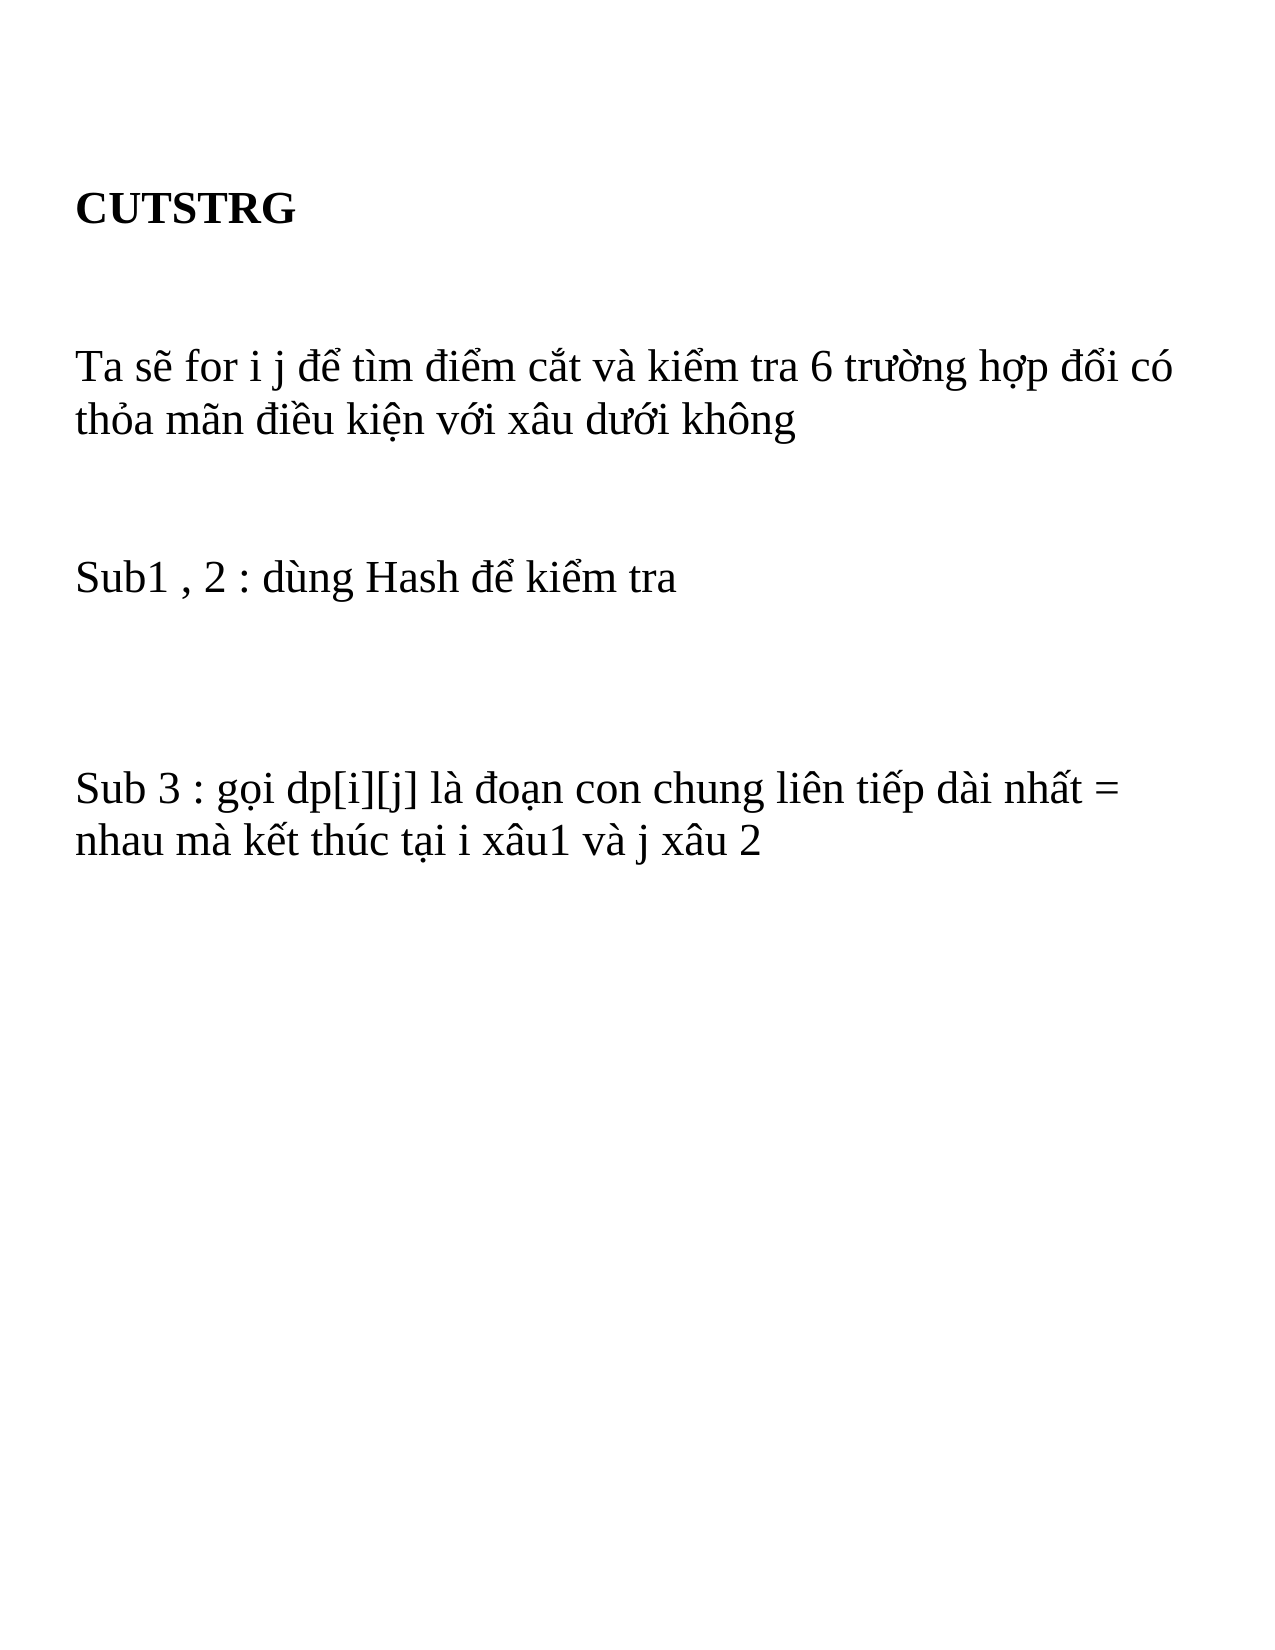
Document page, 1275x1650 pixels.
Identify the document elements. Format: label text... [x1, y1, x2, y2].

text CUTSTRG [75, 180, 1200, 233]
text Sub1 , 2 : dùng Hash để kiểm tra [75, 549, 1200, 602]
text Ta sẽ for i j để tìm điểm cắt và kiểm tra 6 trường hợp đổi có thỏa mãn điều kiện với xâu dưới không [75, 338, 1200, 444]
text Sub 3 : gọi dp[i][j] là đoạn con chung liên tiếp dài nhất = nhau mà kết thúc tại i xâu1 và j xâu 2 [75, 760, 1200, 866]
